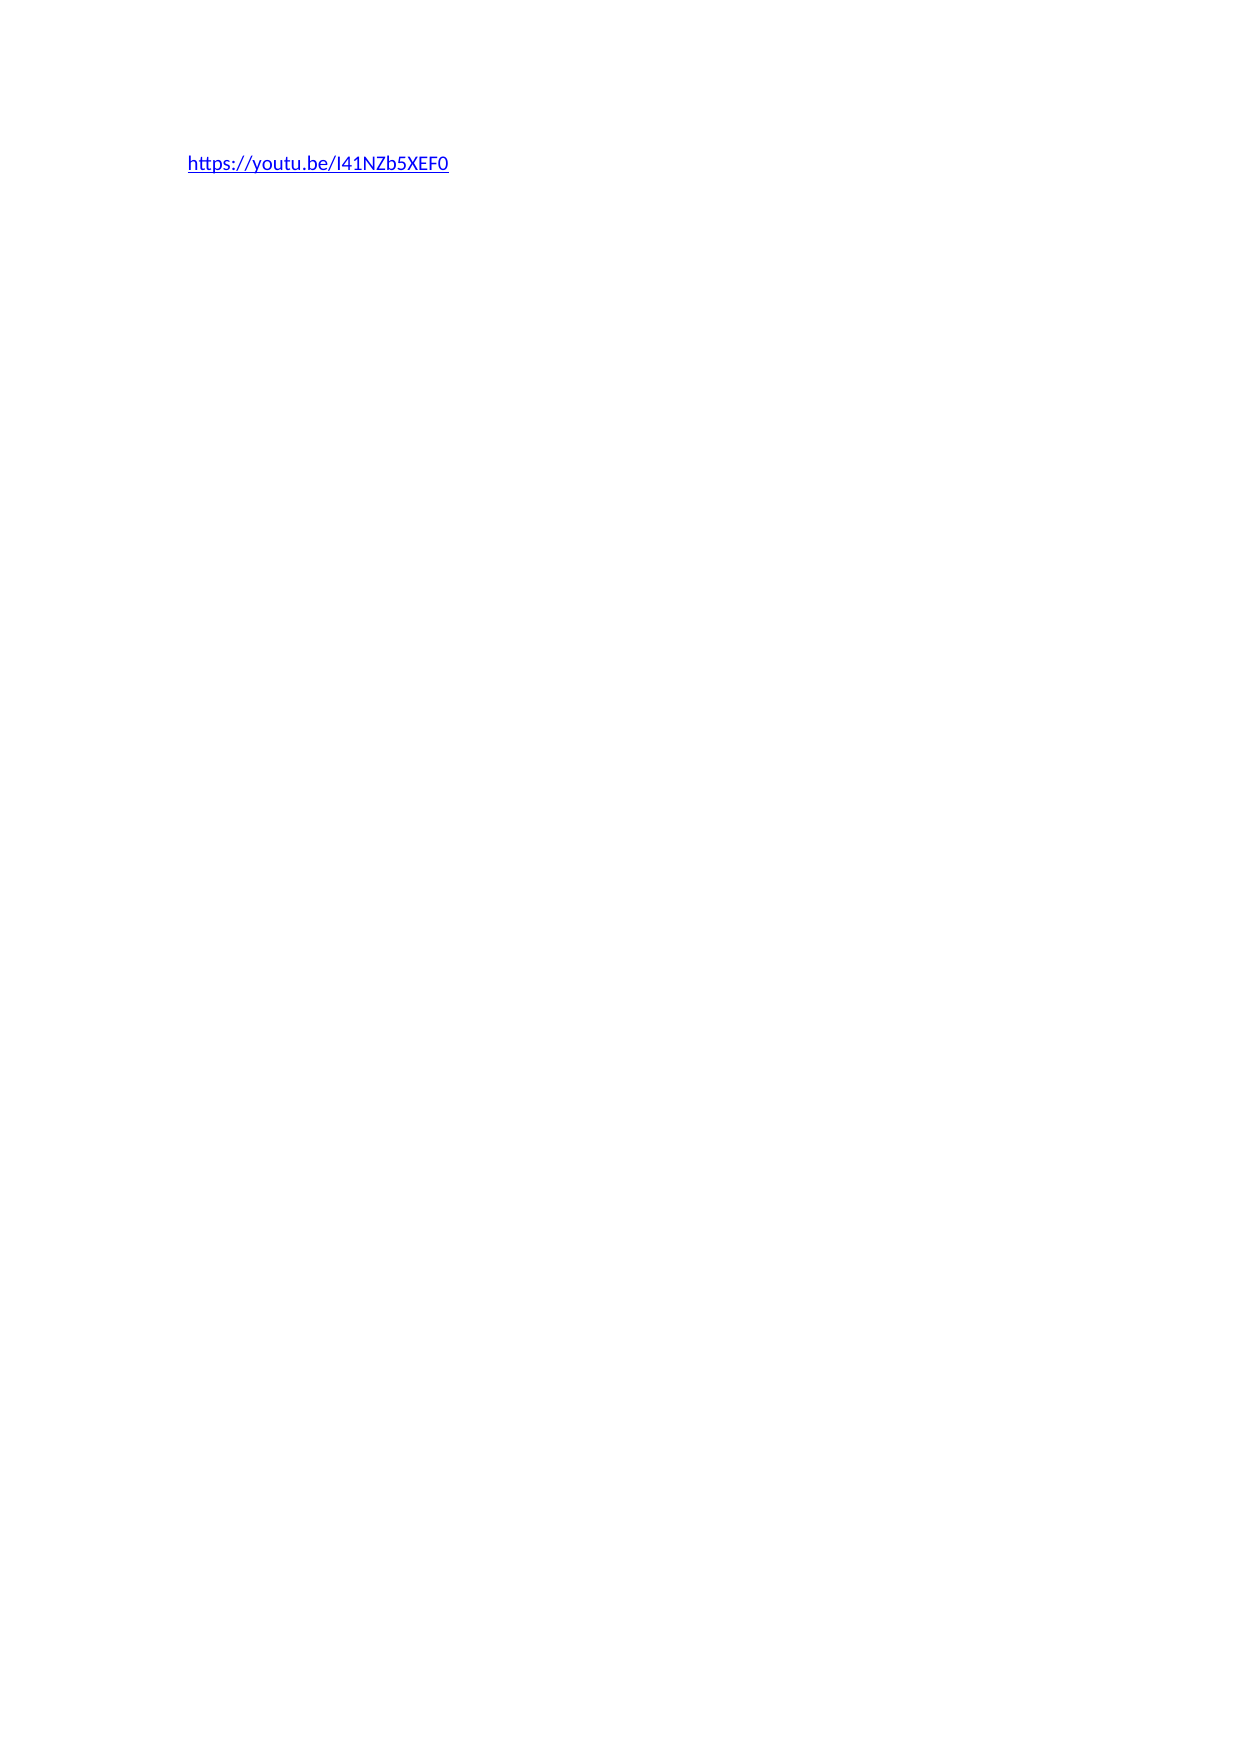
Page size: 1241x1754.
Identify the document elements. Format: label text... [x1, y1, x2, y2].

text https://youtu.be/I41NZb5XEF0 [187, 150, 1053, 175]
